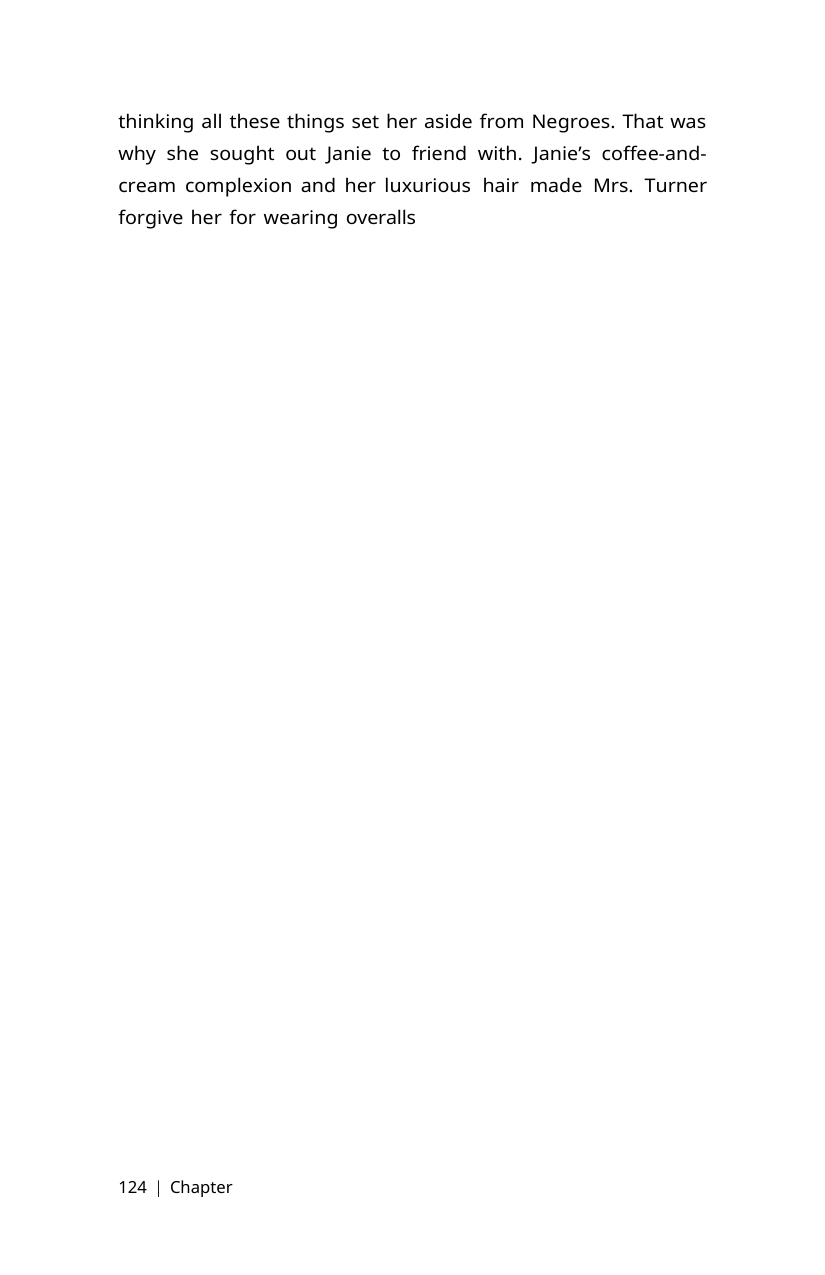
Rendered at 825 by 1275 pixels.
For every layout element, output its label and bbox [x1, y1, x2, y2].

text [118, 108, 707, 229]
